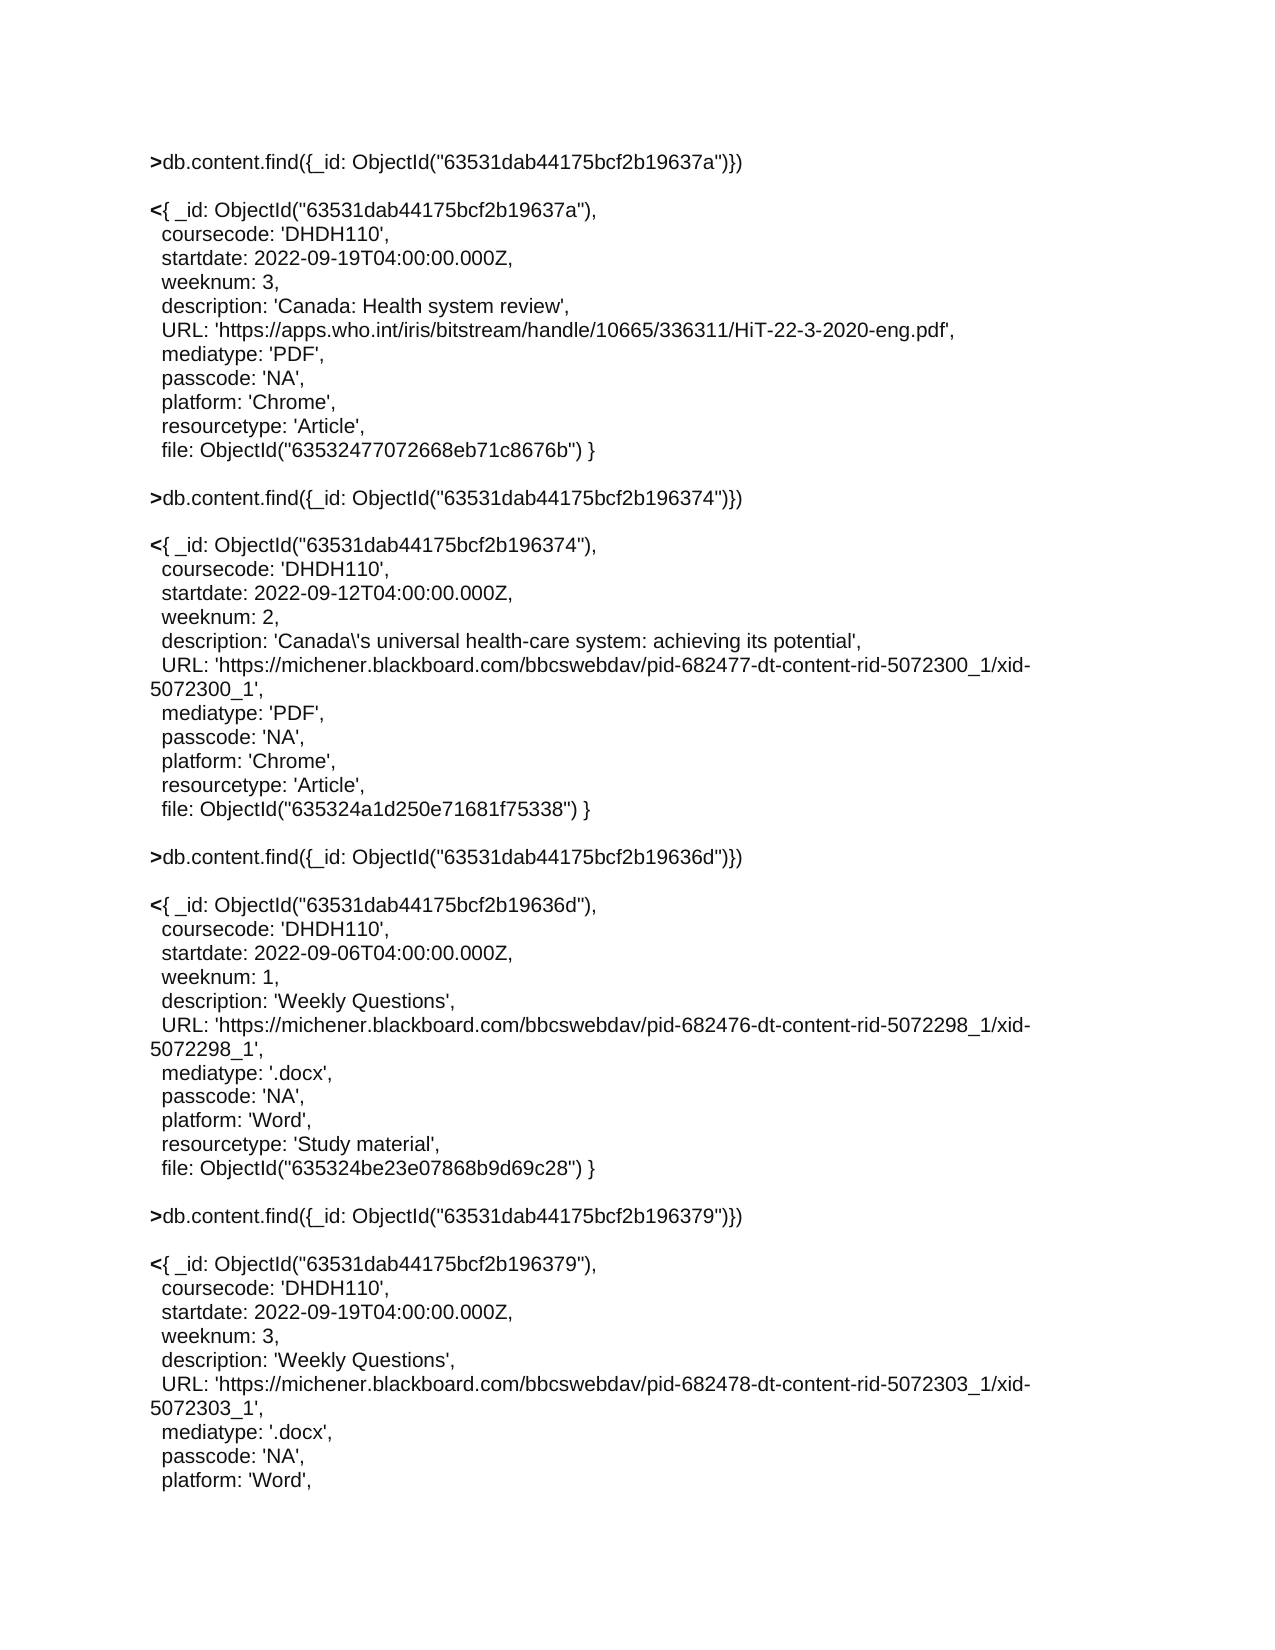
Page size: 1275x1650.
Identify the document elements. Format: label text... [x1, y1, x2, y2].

text >db.content.find({_id: ObjectId("63531dab44175bcf2b196374")}) [150, 485, 1125, 509]
text >db.content.find({_id: ObjectId("63531dab44175bcf2b19637a")}) [150, 150, 1125, 174]
text passcode: 'NA', [150, 1084, 1125, 1108]
text startdate: 2022-09-19T04:00:00.000Z, [150, 246, 1125, 270]
text platform: 'Word', [150, 1468, 1125, 1492]
text URL: 'https://michener.blackboard.com/bbcswebdav/pid-682478-dt-content-rid-5072303_1/xid-5072303_1', [150, 1372, 1125, 1420]
text coursecode: 'DHDH110', [150, 222, 1125, 246]
text URL: 'https://michener.blackboard.com/bbcswebdav/pid-682476-dt-content-rid-5072298_1/xid-5072298_1', [150, 1012, 1125, 1060]
text URL: 'https://apps.who.int/iris/bitstream/handle/10665/336311/HiT-22-3-2020-eng.pdf', [150, 318, 1125, 342]
text weeknum: 3, [150, 1324, 1125, 1348]
text mediatype: 'PDF', [150, 342, 1125, 366]
text description: 'Weekly Questions', [150, 988, 1125, 1012]
text mediatype: '.docx', [150, 1420, 1125, 1444]
text coursecode: 'DHDH110', [150, 1276, 1125, 1300]
text coursecode: 'DHDH110', [150, 557, 1125, 581]
text passcode: 'NA', [150, 725, 1125, 749]
text passcode: 'NA', [150, 366, 1125, 389]
text <{ _id: ObjectId("63531dab44175bcf2b196379"), [150, 1252, 1125, 1276]
text resourcetype: 'Article', [150, 773, 1125, 797]
text coursecode: 'DHDH110', [150, 917, 1125, 941]
text file: ObjectId("63532477072668eb71c8676b") } [150, 437, 1125, 461]
text startdate: 2022-09-12T04:00:00.000Z, [150, 581, 1125, 605]
text file: ObjectId("635324be23e07868b9d69c28") } [150, 1156, 1125, 1180]
text <{ _id: ObjectId("63531dab44175bcf2b196374"), [150, 533, 1125, 557]
text platform: 'Word', [150, 1108, 1125, 1132]
text description: 'Canada\'s universal health-care system: achieving its potential', [150, 629, 1125, 653]
text resourcetype: 'Article', [150, 413, 1125, 437]
text platform: 'Chrome', [150, 749, 1125, 773]
text description: 'Canada: Health system review', [150, 294, 1125, 318]
text weeknum: 3, [150, 270, 1125, 294]
text weeknum: 2, [150, 605, 1125, 629]
text mediatype: '.docx', [150, 1060, 1125, 1084]
text >db.content.find({_id: ObjectId("63531dab44175bcf2b19636d")}) [150, 845, 1125, 869]
text startdate: 2022-09-19T04:00:00.000Z, [150, 1300, 1125, 1324]
text mediatype: 'PDF', [150, 701, 1125, 725]
text weeknum: 1, [150, 964, 1125, 988]
text description: 'Weekly Questions', [150, 1348, 1125, 1372]
text passcode: 'NA', [150, 1444, 1125, 1468]
text resourcetype: 'Study material', [150, 1132, 1125, 1156]
text platform: 'Chrome', [150, 389, 1125, 413]
text >db.content.find({_id: ObjectId("63531dab44175bcf2b196379")}) [150, 1204, 1125, 1228]
text URL: 'https://michener.blackboard.com/bbcswebdav/pid-682477-dt-content-rid-5072300_1/xid-5072300_1', [150, 653, 1125, 701]
text file: ObjectId("635324a1d250e71681f75338") } [150, 797, 1125, 821]
text <{ _id: ObjectId("63531dab44175bcf2b19637a"), [150, 198, 1125, 222]
text <{ _id: ObjectId("63531dab44175bcf2b19636d"), [150, 893, 1125, 917]
text startdate: 2022-09-06T04:00:00.000Z, [150, 941, 1125, 964]
